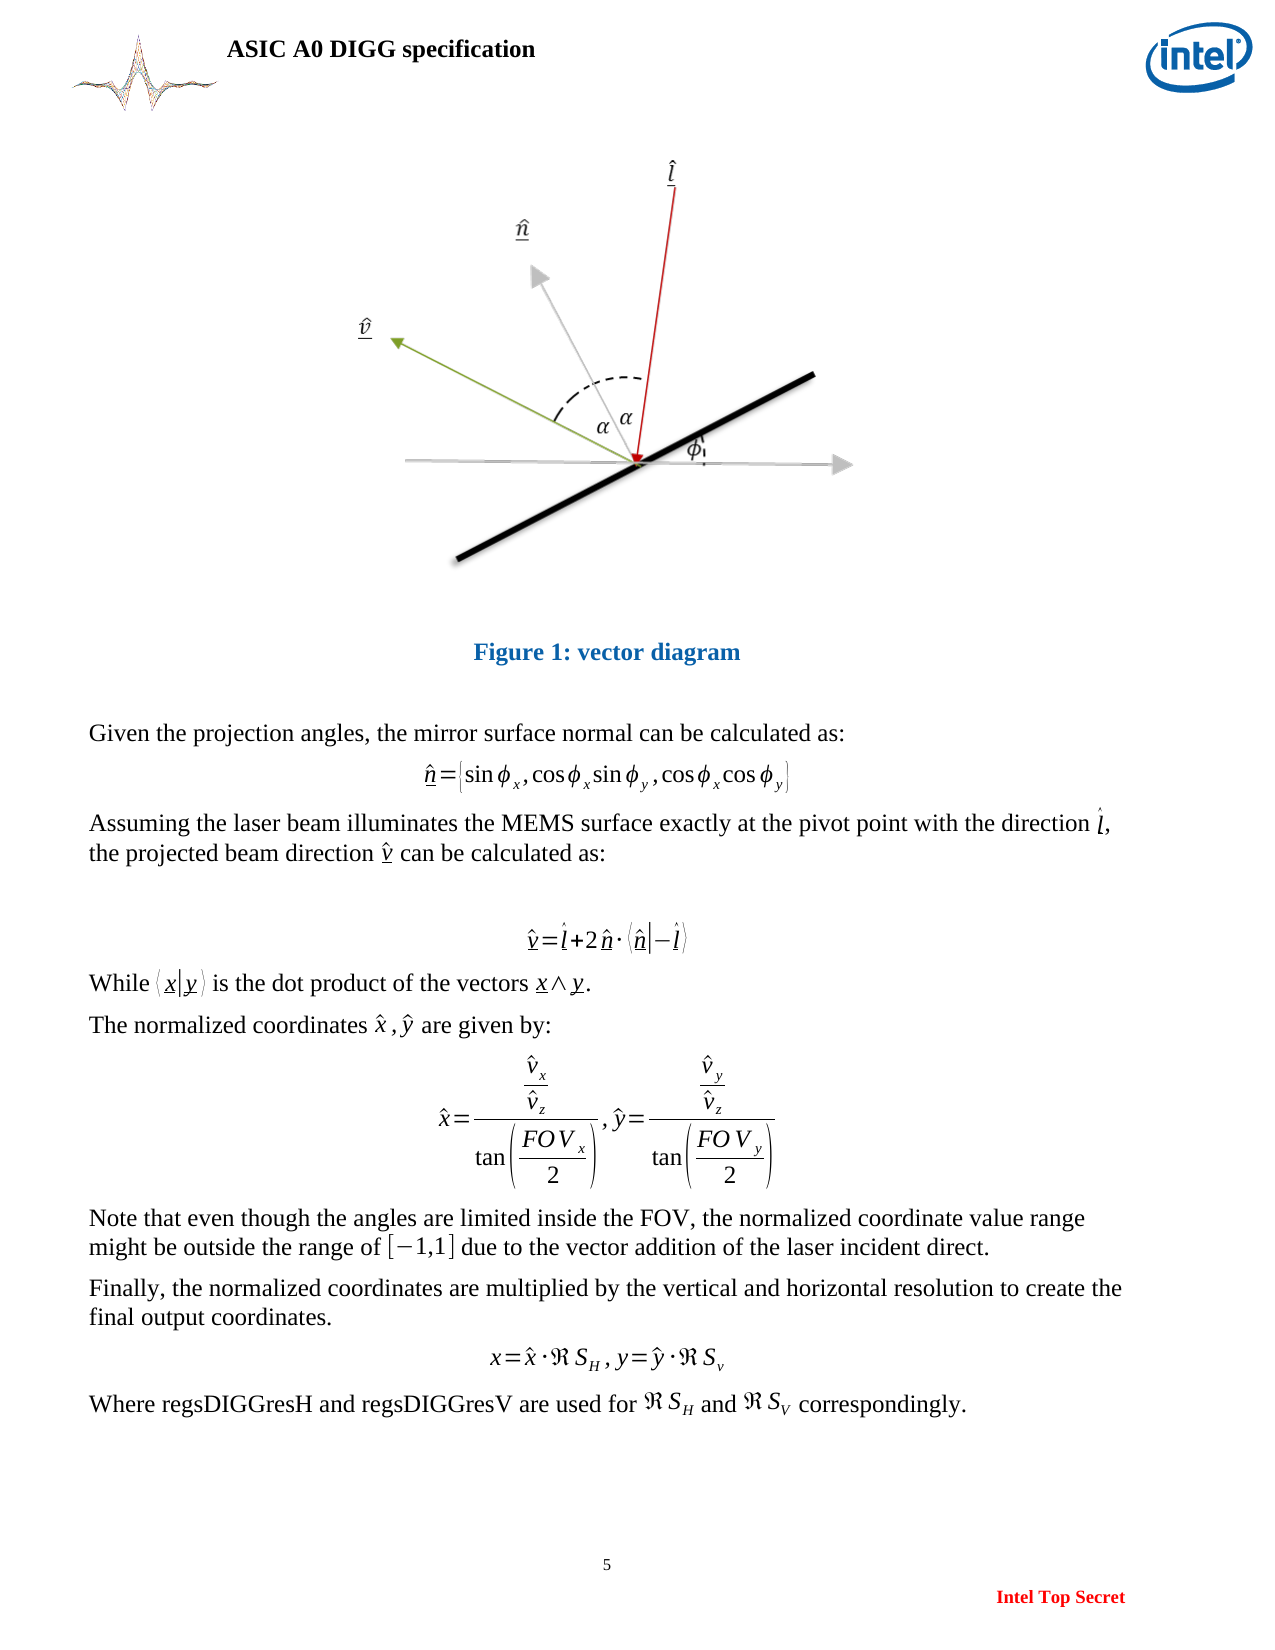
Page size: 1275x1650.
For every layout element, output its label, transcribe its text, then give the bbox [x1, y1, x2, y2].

text The normalized coordinates are given by: [89, 1011, 1125, 1039]
text Given the projection angles, the mirror surface normal can be calculated as: [89, 718, 1125, 747]
text Assuming the laser beam illuminates the MEMS surface exactly at the pivot point with the direction , the projected beam direction can be calculated as: [89, 807, 1125, 867]
text Finally, the normalized coordinates are multiplied by the vertical and horizontal resolution to create the final output coordinates. [89, 1273, 1125, 1331]
picture [339, 150, 874, 576]
text Where regsDIGGresH and regsDIGGresV are used for and correspondingly. [89, 1387, 1125, 1419]
text While is the dot product of the vectors . [89, 967, 1125, 998]
text Note that even though the angles are limited inside the FOV, the normalized coordinate value range might be outside the range of due to the vector addition of the laser incident direct. [89, 1203, 1125, 1261]
picture [71, 34, 219, 111]
text Figure 1: vector diagram [89, 642, 1125, 664]
